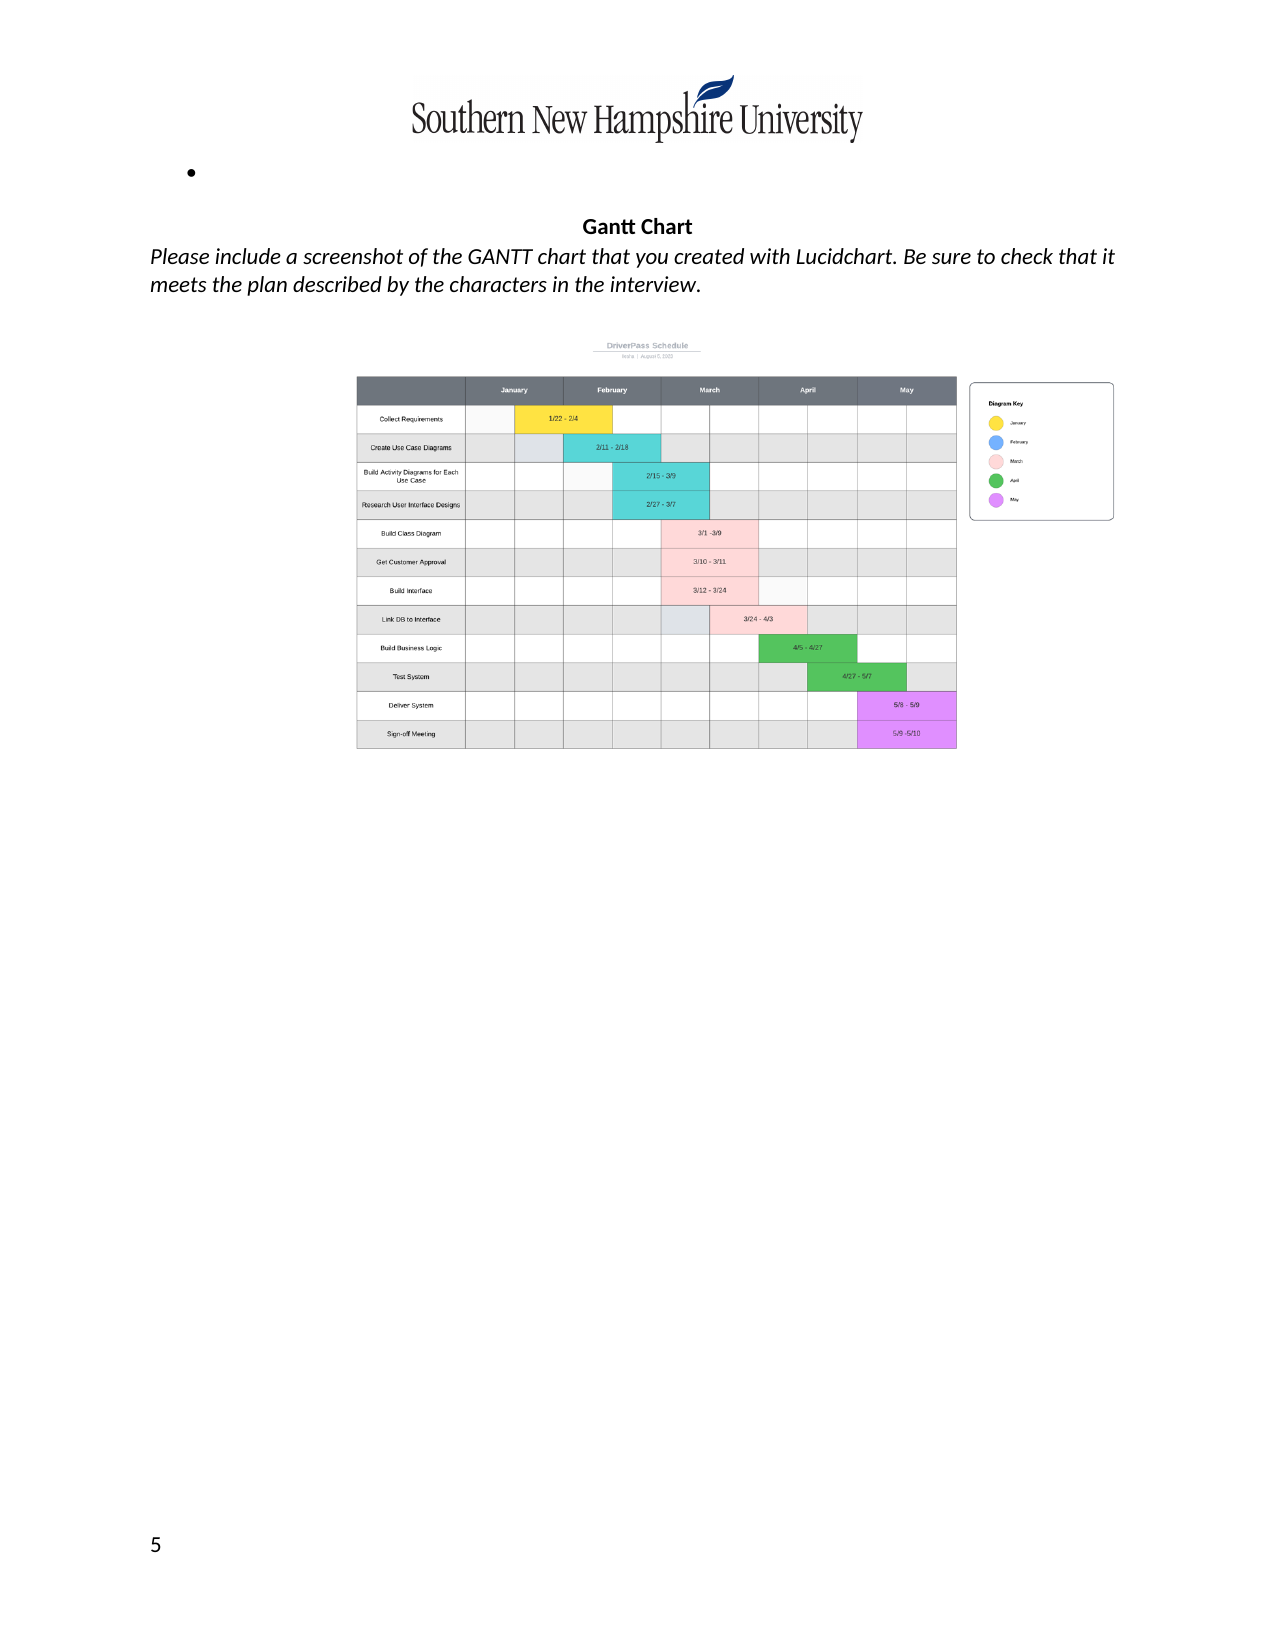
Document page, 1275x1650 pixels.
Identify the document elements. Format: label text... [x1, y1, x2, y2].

picture [150, 326, 1125, 761]
text Please include a screenshot of the GANTT chart that you created with Lucidchart. Be sure to check that it meets the plan described by the characters in the interview. [150, 242, 1125, 298]
picture [412, 75, 863, 143]
subtitle Gantt Chart [150, 212, 1125, 240]
